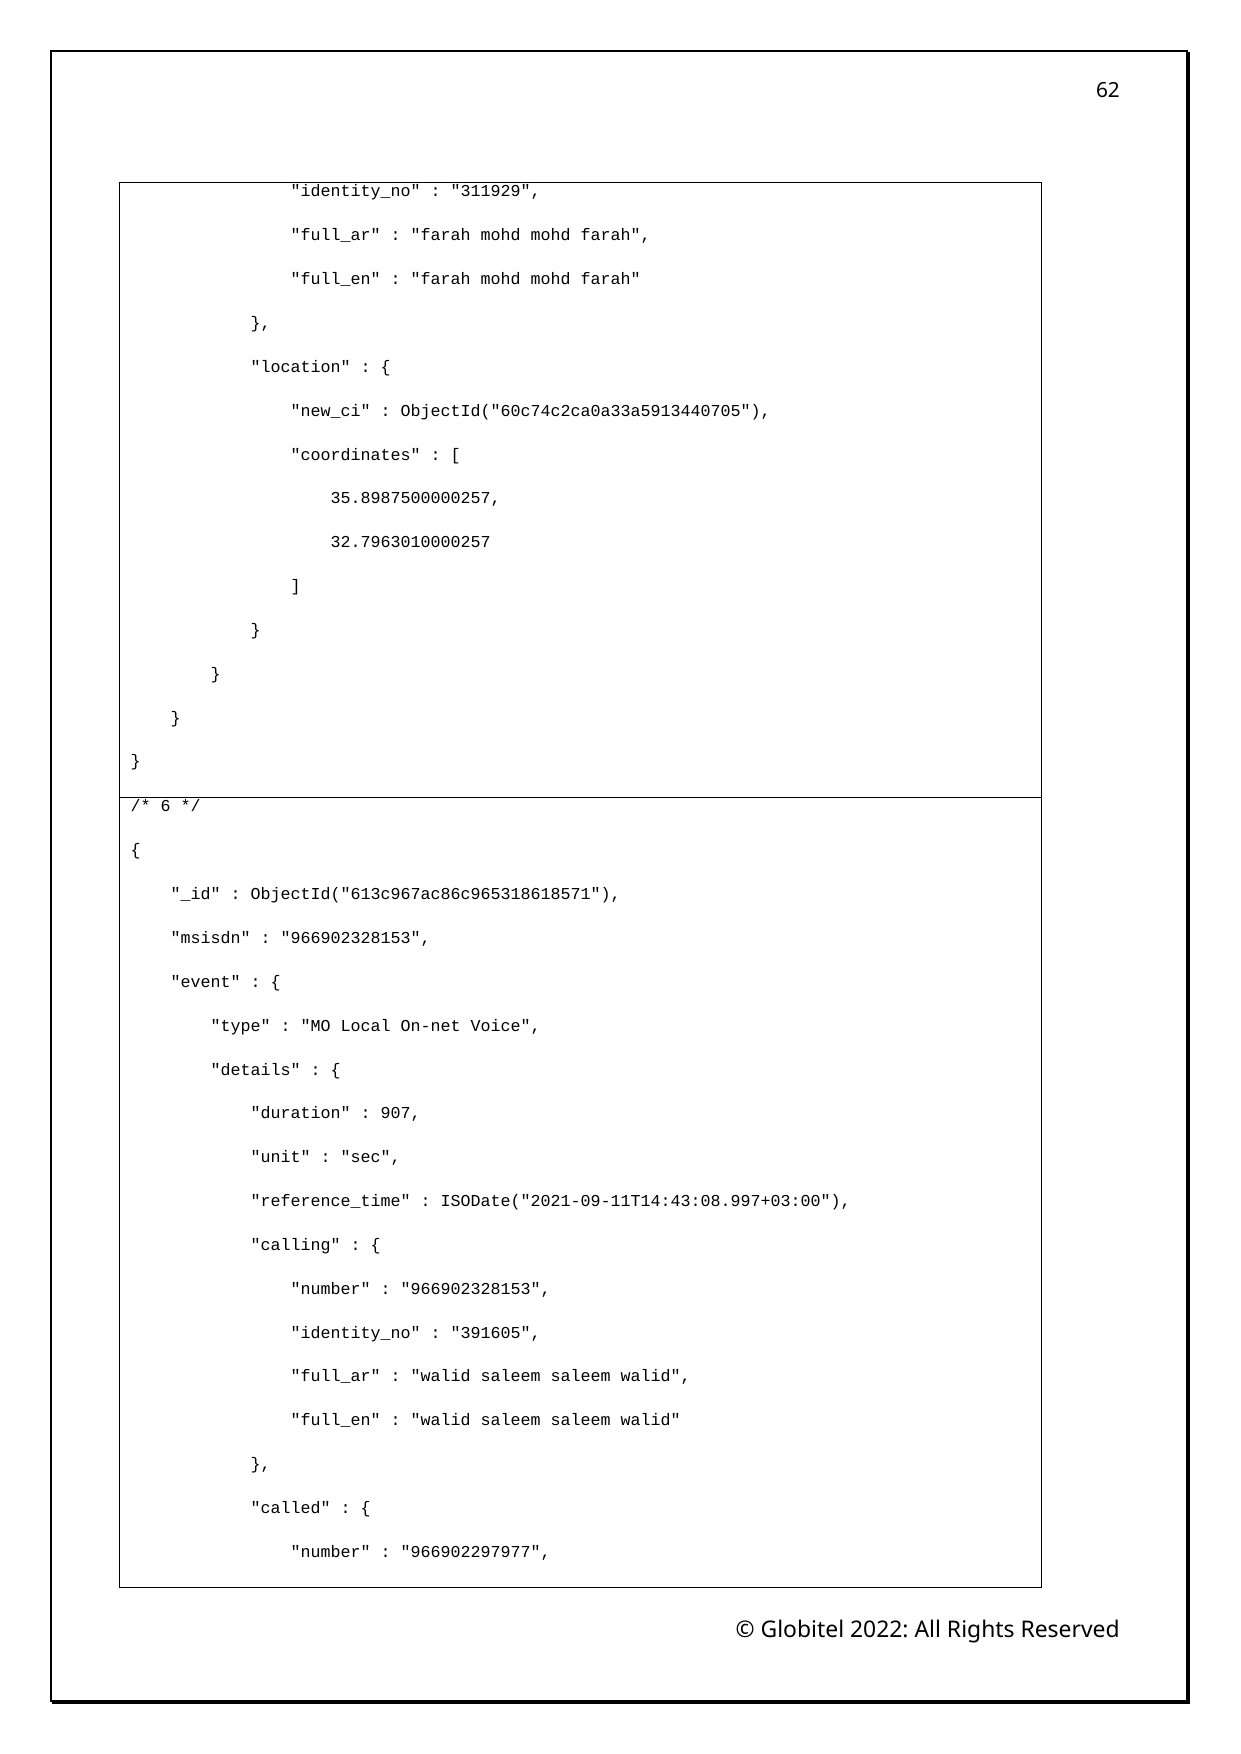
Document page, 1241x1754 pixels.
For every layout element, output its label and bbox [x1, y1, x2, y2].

table_cell [120, 798, 1041, 1587]
table_cell [120, 183, 1041, 797]
